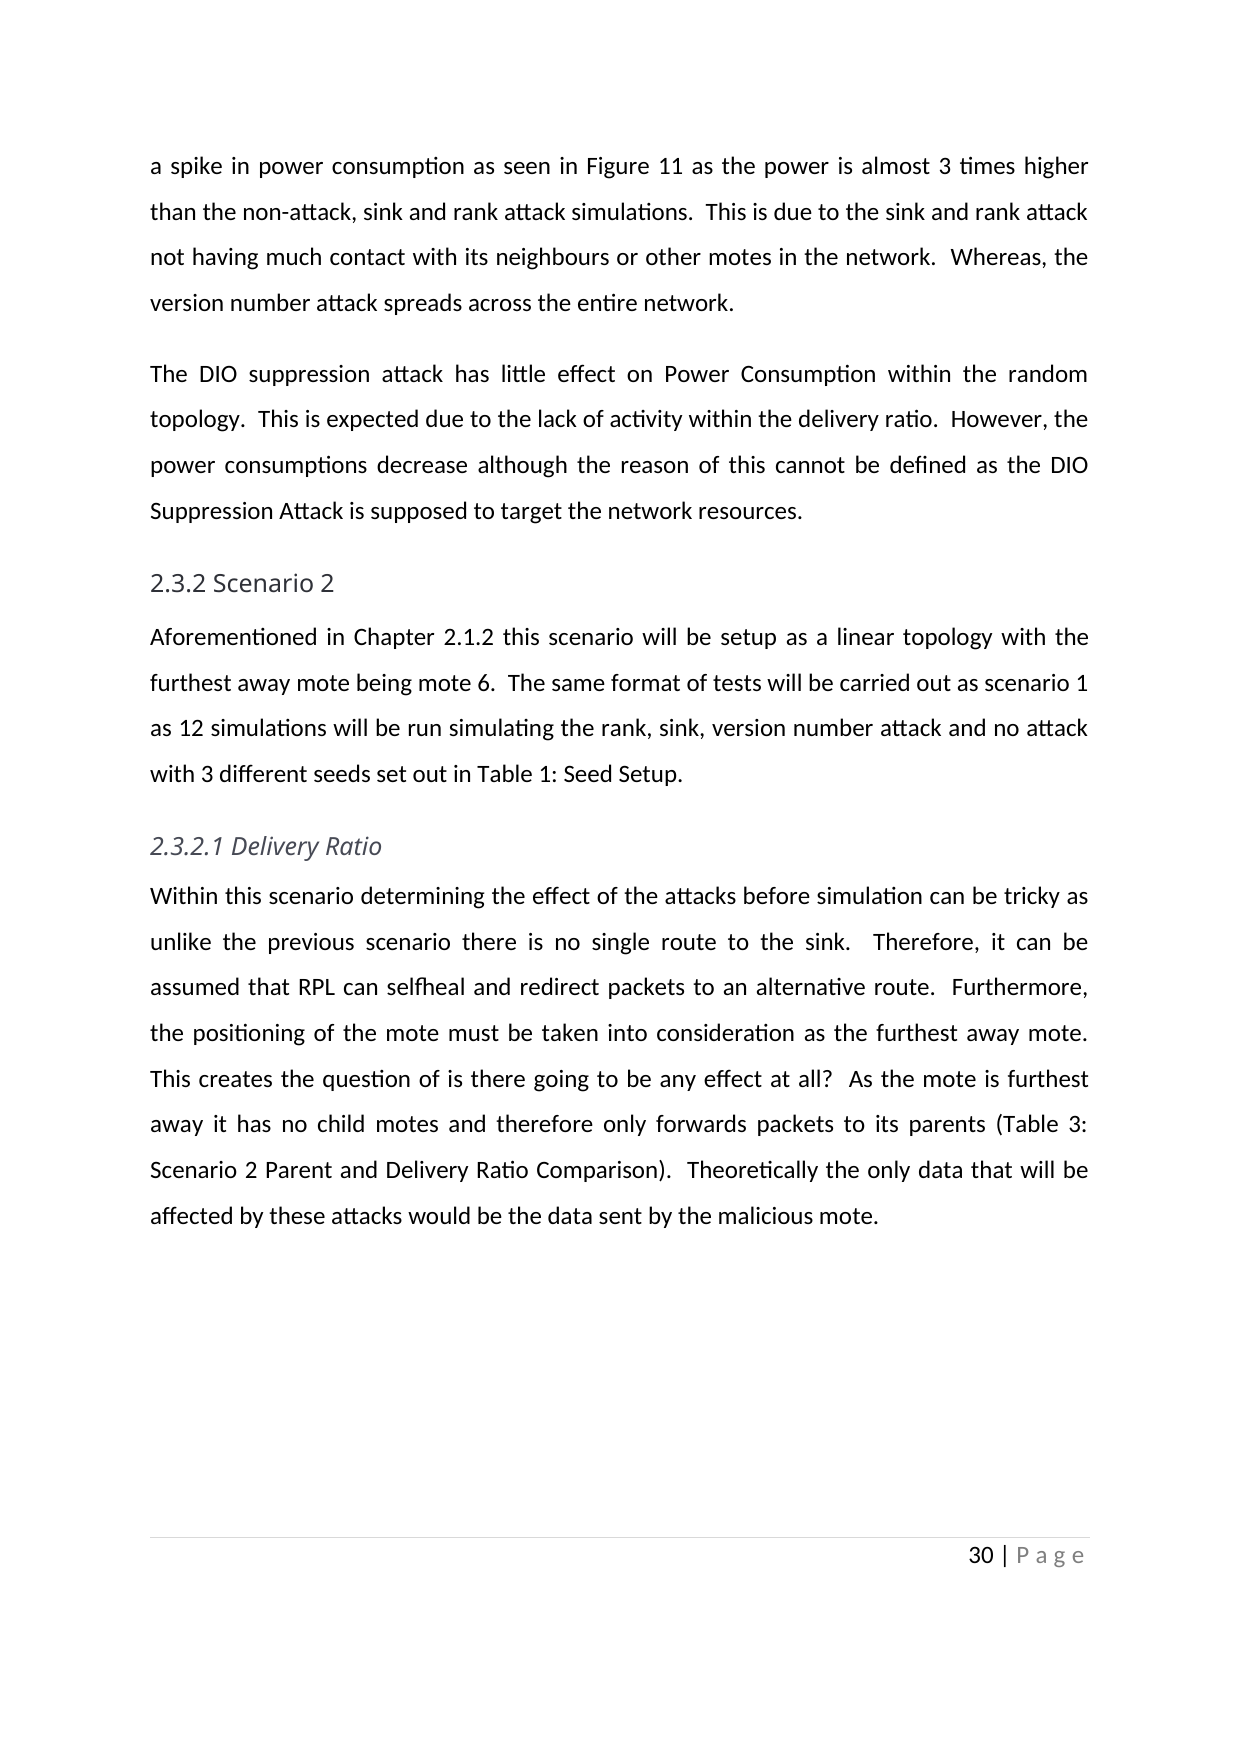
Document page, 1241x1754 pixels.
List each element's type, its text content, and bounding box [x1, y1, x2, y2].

text The DIO suppression attack has little effect on Power Consumption within the random topology. This is expected due to the lack of activity within the delivery ratio. However, the power consumptions decrease although the reason of this cannot be defined as the DIO Suppression Attack is supposed to target the network resources. [150, 358, 1090, 526]
subtitle 2.3.2 Scenario 2 [150, 566, 1090, 600]
text Aforementioned in Chapter 2.1.2 this scenario will be setup as a linear topology with the furthest away mote being mote 6. The same format of tests will be carried out as scenario 1 as 12 simulations will be run simulating the rank, sink, version number attack and no attack with 3 different seeds set out in Table 1: Seed Setup. [150, 621, 1090, 789]
subtitle 2.3.2.1 Delivery Ratio [150, 829, 1090, 863]
text Within this scenario determining the effect of the attacks before simulation can be tricky as unlike the previous scenario there is no single route to the sink. Therefore, it can be assumed that RPL can selfheal and redirect packets to an alternative route. Furthermore, the positioning of the mote must be taken into consideration as the furthest away mote. This creates the question of is there going to be any effect at all? As the mote is furthest away it has no child motes and therefore only forwards packets to its parents (Table 3: Scenario 2 Parent and Delivery Ratio Comparison). Theoretically the only data that will be affected by these attacks would be the data sent by the malicious mote. [150, 880, 1090, 1231]
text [150, 150, 1090, 318]
